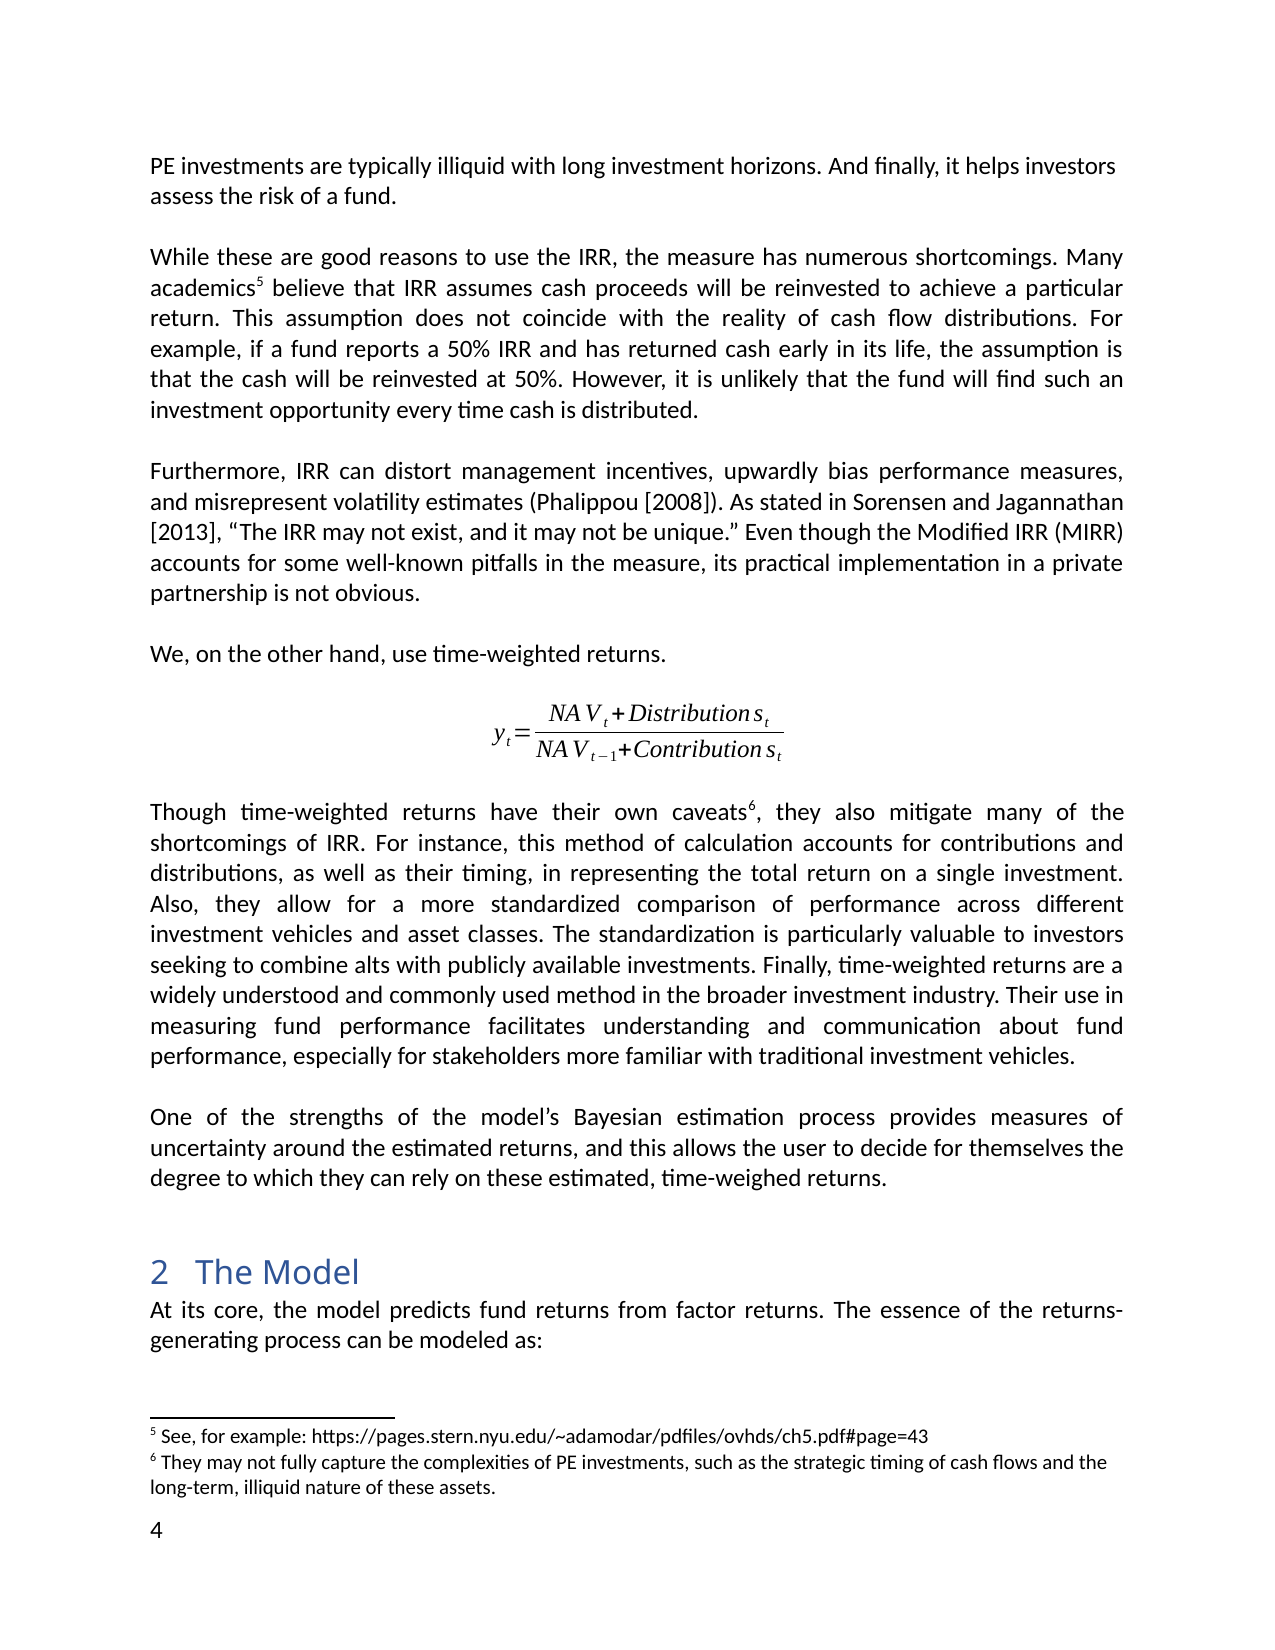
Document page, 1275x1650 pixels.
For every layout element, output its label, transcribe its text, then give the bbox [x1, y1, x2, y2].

text We, on the other hand, use time-weighted returns. [150, 638, 1125, 669]
text At its core, the model predicts fund returns from factor returns. The essence of the returns-generating process can be modeled as: [150, 1294, 1125, 1355]
text One of the strengths of the model’s Bayesian estimation process provides measures of uncertainty around the estimated returns, and this allows the user to decide for themselves the degree to which they can rely on these estimated, time-weighed returns. [150, 1101, 1125, 1193]
subtitle The Model [150, 1248, 1125, 1294]
text Furthermore, IRR can distort management incentives, upwardly bias performance measures, and misrepresent volatility estimates (Phalippou [2008]). As stated in Sorensen and Jagannathan [2013], “The IRR may not exist, and it may not be unique.” Even though the Modified IRR (MIRR) accounts for some well-known pitfalls in the measure, its practical implementation in a private partnership is not obvious. [150, 455, 1125, 608]
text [150, 150, 1125, 211]
text Though time-weighted returns have their own caveats, they also mitigate many of the shortcomings of IRR. For instance, this method of calculation accounts for contributions and distributions, as well as their timing, in representing the total return on a single investment. Also, they allow for a more standardized comparison of performance across different investment vehicles and asset classes. The standardization is particularly valuable to investors seeking to combine alts with publicly available investments. Finally, time-weighted returns are a widely understood and commonly used method in the broader investment industry. Their use in measuring fund performance facilitates understanding and communication about fund performance, especially for stakeholders more familiar with traditional investment vehicles. [150, 796, 1125, 1071]
text While these are good reasons to use the IRR, the measure has numerous shortcomings. Many academics believe that IRR assumes cash proceeds will be reinvested to achieve a particular return. This assumption does not coincide with the reality of cash flow distributions. For example, if a fund reports a 50% IRR and has returned cash early in its life, the assumption is that the cash will be reinvested at 50%. However, it is unlikely that the fund will find such an investment opportunity every time cash is distributed. [150, 242, 1125, 425]
